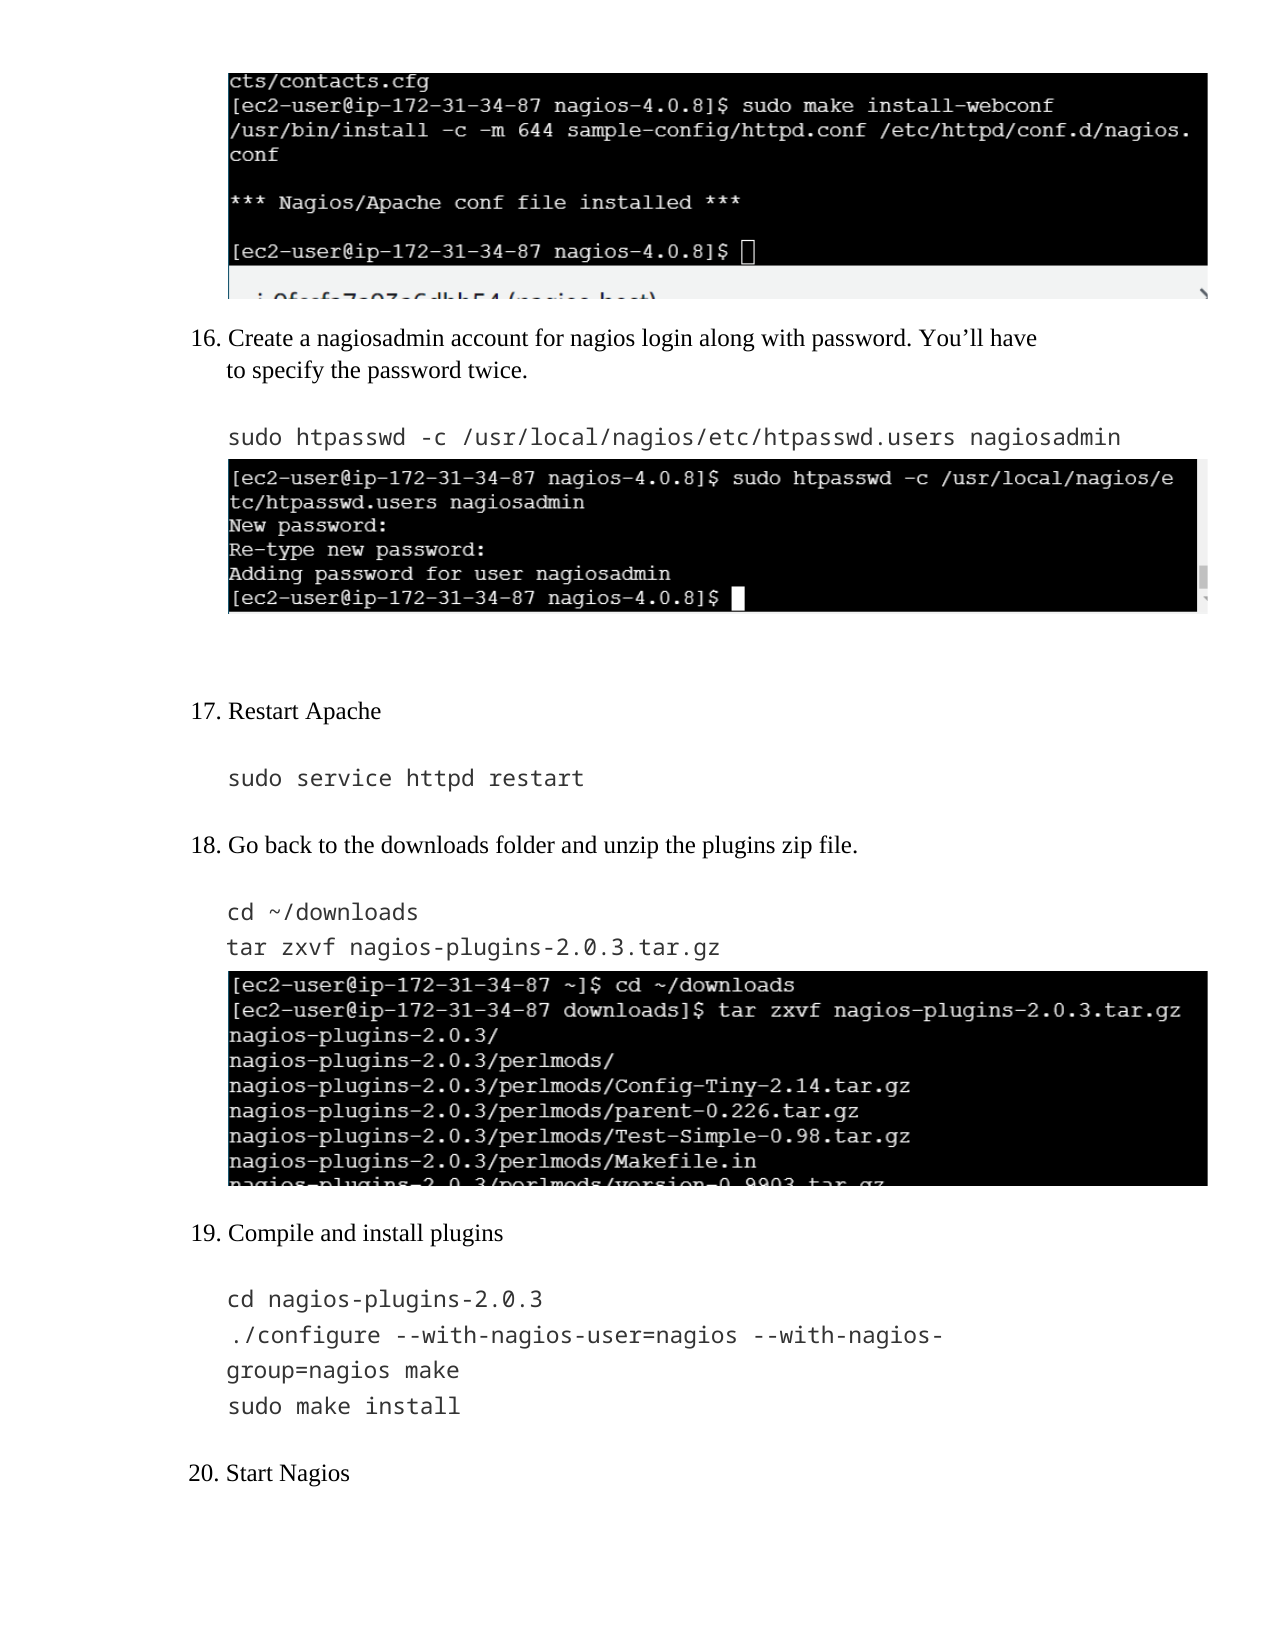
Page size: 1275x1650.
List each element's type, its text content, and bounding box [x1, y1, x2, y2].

text 20. Start Nagios [188, 1458, 1128, 1487]
text 16. Create a nagiosadmin account for nagios login along with password. You’ll have to specify the password twice. [190, 323, 1061, 384]
picture [228, 459, 1208, 614]
text 19. Compile and install plugins [190, 1218, 1128, 1247]
text sudo service httpd restart [227, 761, 1128, 793]
text tar zxvf nagios-plugins-2.0.3.tar.gz [226, 931, 1128, 962]
text cd nagios-plugins-2.0.3 [227, 1283, 1128, 1314]
picture [228, 971, 1208, 1186]
text ./configure --with-nagios-user=nagios --with-nagios-group=nagios make [226, 1318, 1035, 1385]
picture [228, 73, 1208, 299]
text 17. Restart Apache [190, 696, 1128, 725]
text 18. Go back to the downloads folder and unzip the plugins zip file. [190, 830, 1128, 859]
text cd ~/downloads [227, 895, 1128, 927]
text sudo make install [227, 1390, 1128, 1421]
